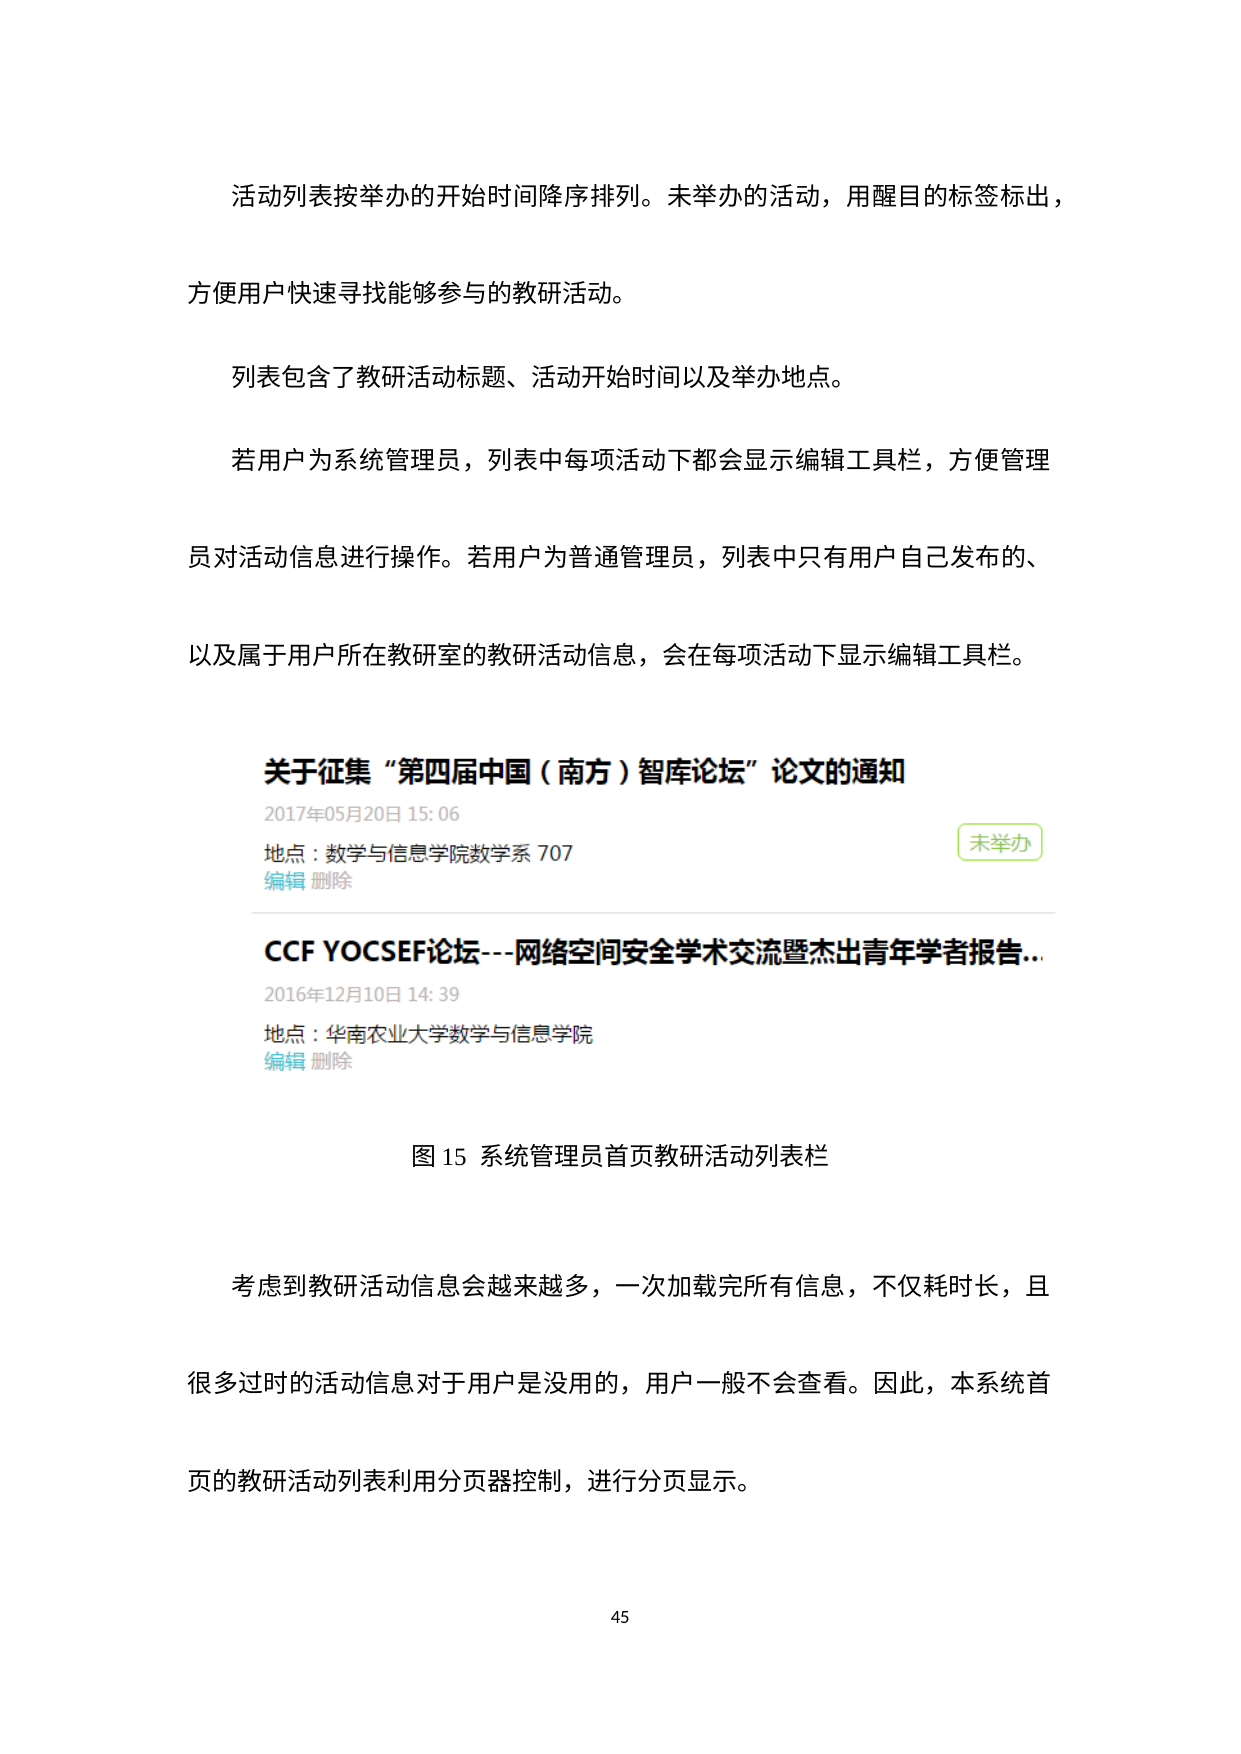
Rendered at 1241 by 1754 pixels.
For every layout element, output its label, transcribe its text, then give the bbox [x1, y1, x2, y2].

text 图15 系统管理员首页教研活动列表栏 [187, 1122, 1053, 1187]
text 列表包含了教研活动标题、活动开始时间以及举办地点。 [187, 343, 1053, 408]
text 若用户为系统管理员，列表中每项活动下都会显示编辑工具栏，方便管理员对活动信息进行操作。若用户为普通管理员，列表中只有用户自己发布的、以及属于用户所在教研室的教研活动信息，会在每项活动下显示编辑工具栏。 [187, 426, 1053, 686]
text 考虑到教研活动信息会越来越多，一次加载完所有信息，不仅耗时长，且很多过时的活动信息对于用户是没用的，用户一般不会查看。因此，本系统首页的教研活动列表利用分页器控制，进行分页显示。 [187, 1252, 1053, 1512]
picture [231, 750, 1076, 1089]
text 活动列表按举办的开始时间降序排列。未举办的活动，用醒目的标签标出，方便用户快速寻找能够参与的教研活动。 [187, 162, 1053, 324]
